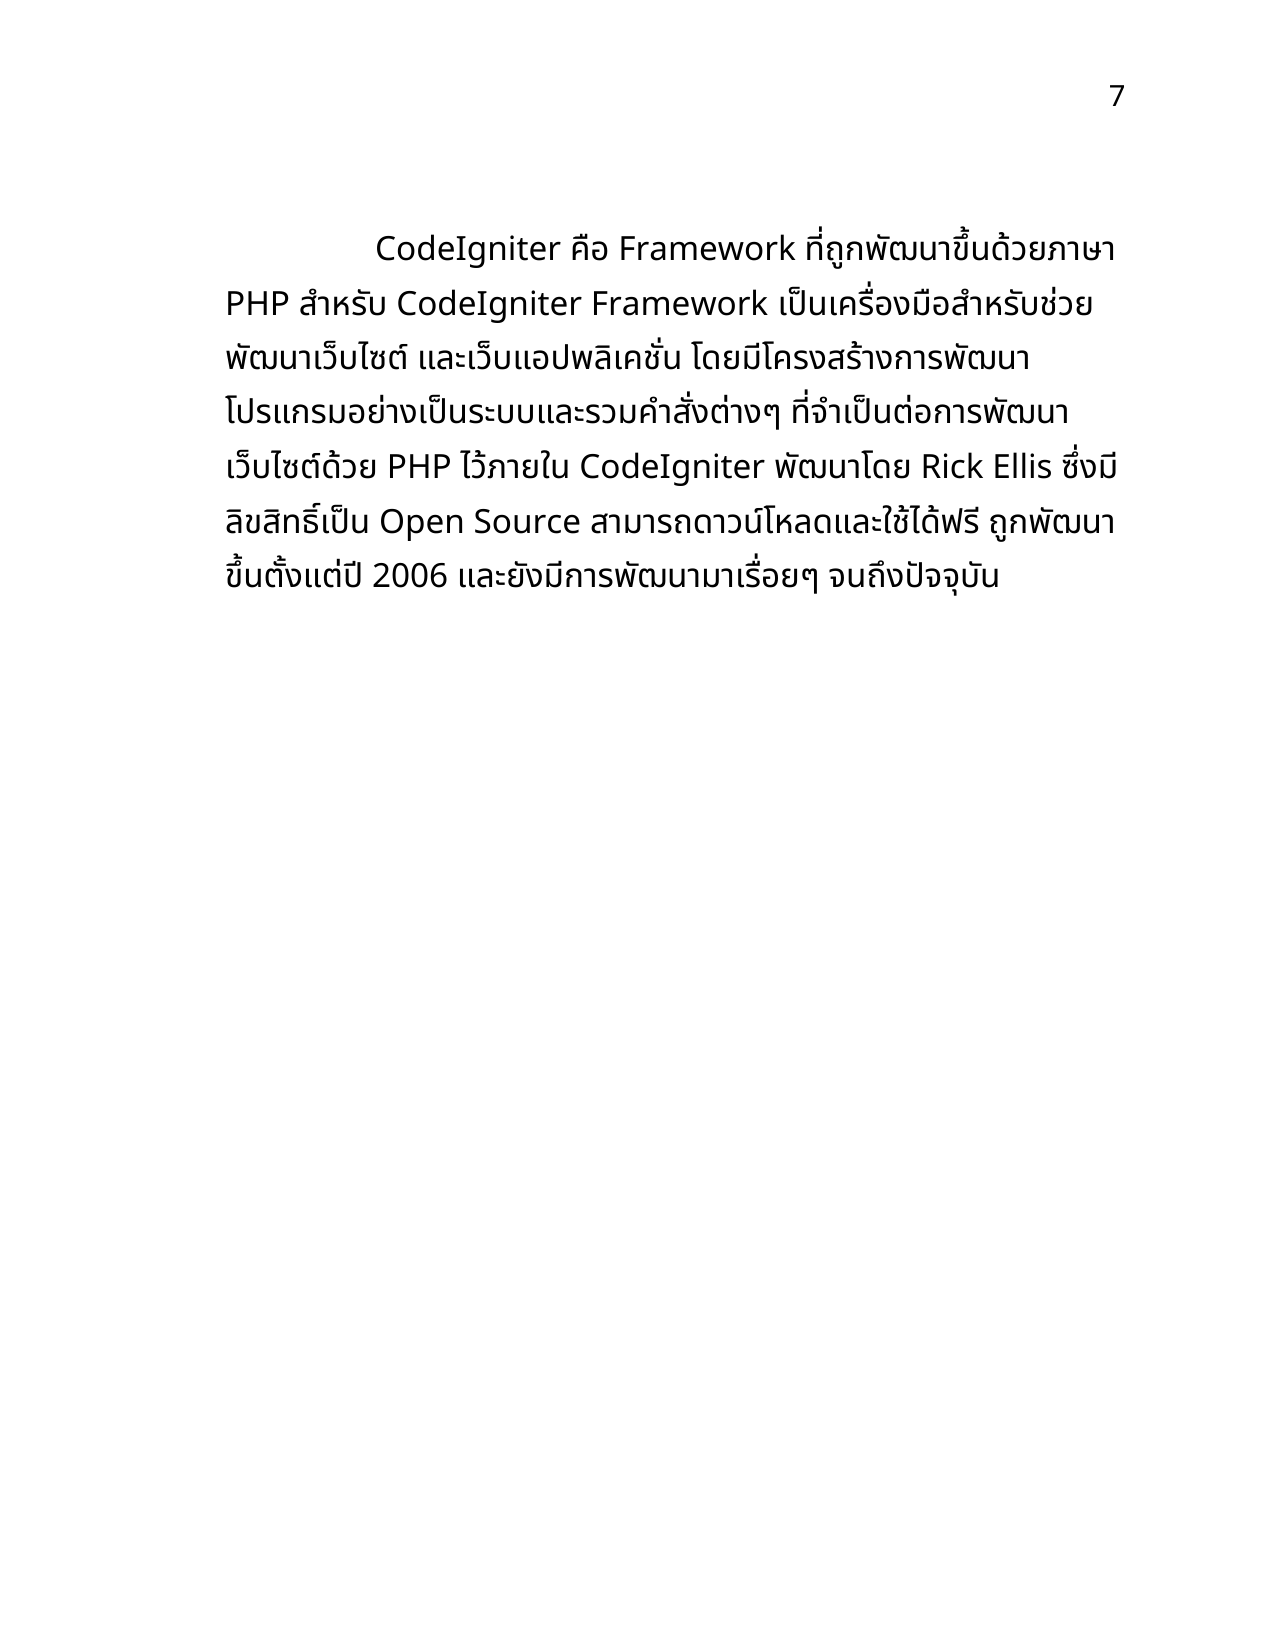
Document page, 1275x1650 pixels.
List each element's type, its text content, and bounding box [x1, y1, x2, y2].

list CodeIgniter คือ Framework ที่ถูกพัฒนาขึ้นด้วยภาษา PHP สำหรับ CodeIgniter Framework เป็นเครื่องมือสำหรับช่วยพัฒนาเว็บไซต์ และเว็บแอปพลิเคชั่น โดยมีโครงสร้างการพัฒนาโปรแกรมอย่างเป็นระบบและรวมคำสั่งต่างๆ ที่จำเป็นต่อการพัฒนาเว็บไซต์ด้วย PHP ไว้ภายใน CodeIgniter พัฒนาโดย Rick Ellis ซึ่งมีลิขสิทธิ์เป็น Open Source สามารถดาวน์โหลดและใช้ได้ฟรี ถูกพัฒนาขึ้นตั้งแต่ปี 2006 และยังมีการพัฒนามาเรื่อยๆ จนถึงปัจจุบัน [225, 225, 1125, 603]
